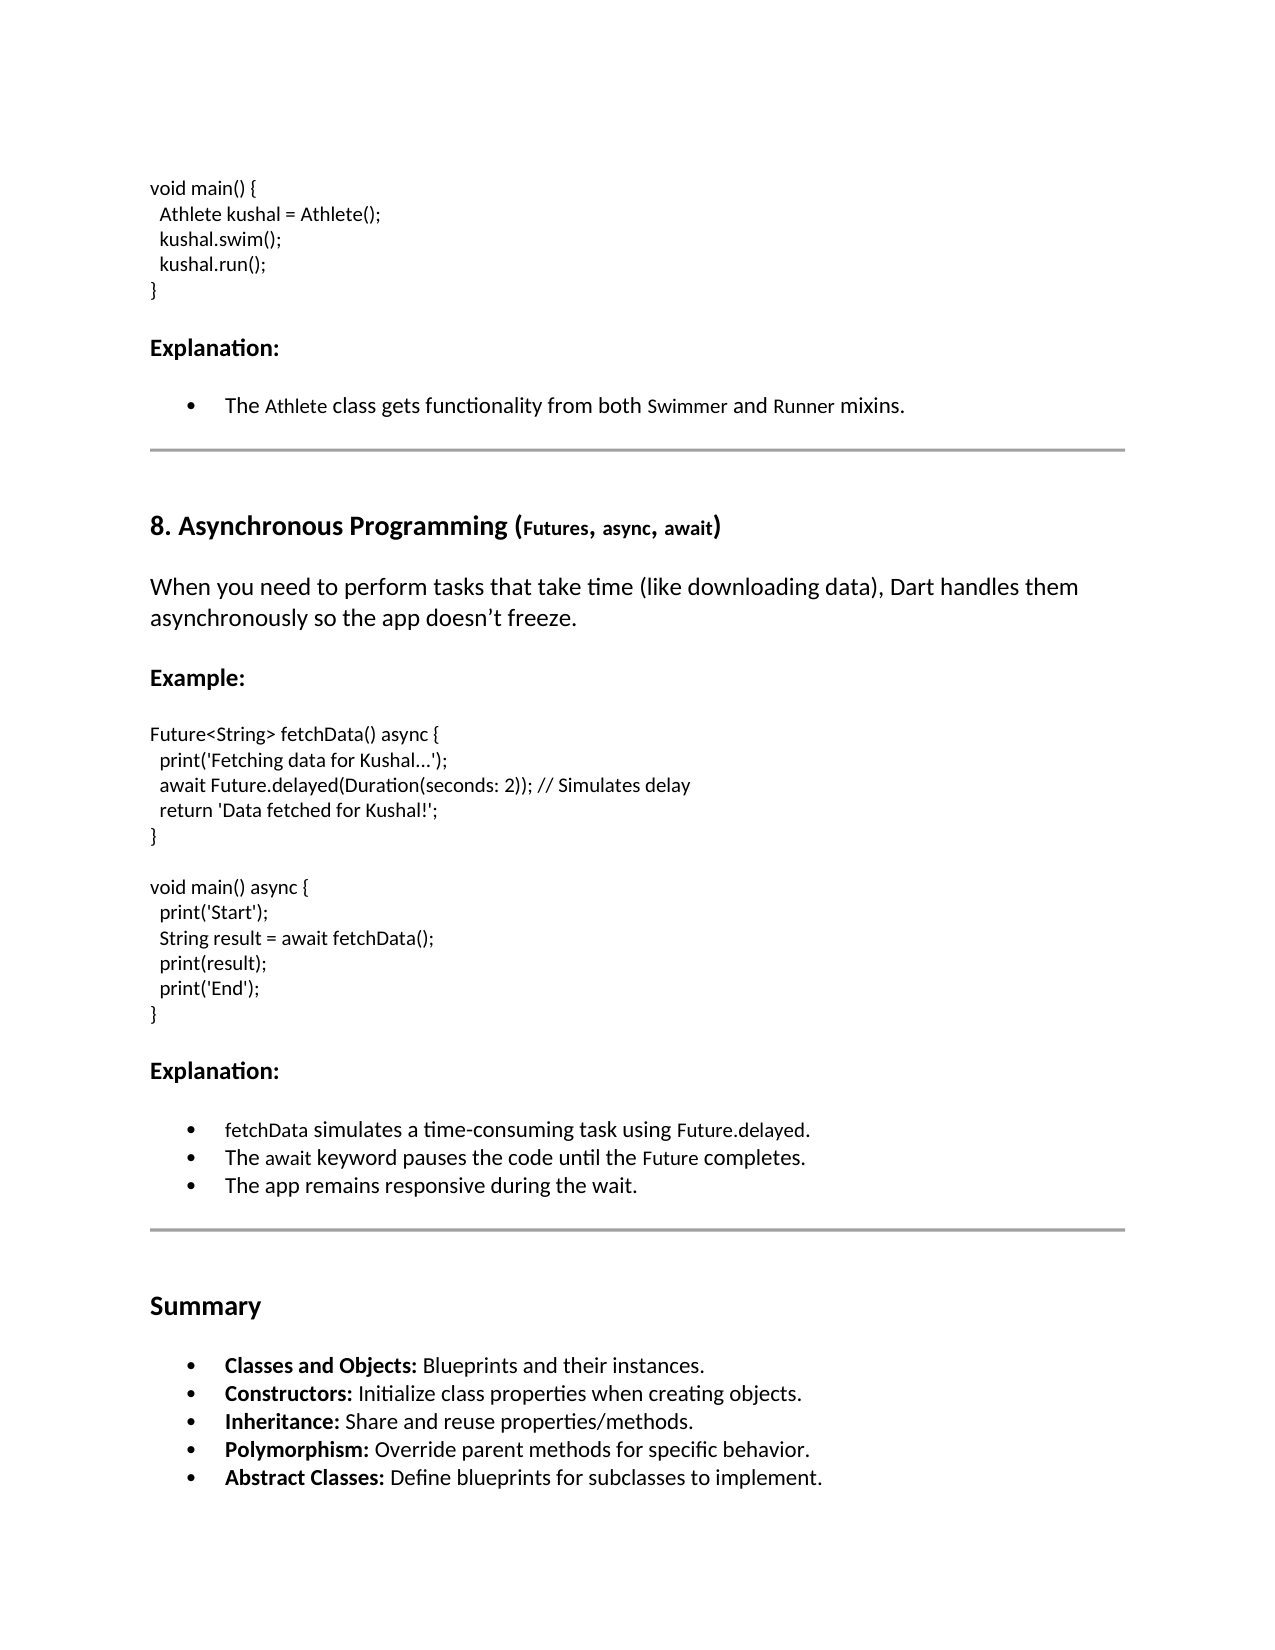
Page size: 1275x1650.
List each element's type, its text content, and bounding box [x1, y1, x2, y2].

text } [150, 277, 1125, 302]
text kushal.run(); [150, 252, 1125, 277]
text print(result); [150, 950, 1125, 976]
text String result = await fetchData(); [150, 925, 1125, 950]
subtitle Example: [150, 662, 1125, 692]
text Athlete kushal = Athlete(); [150, 201, 1125, 226]
list The app remains responsive during the wait. [187, 1171, 1125, 1199]
text Future<String> fetchData() async { [150, 721, 1125, 747]
subtitle 8. Asynchronous Programming (Futures, async, await) [150, 508, 1125, 542]
text print('End'); [150, 976, 1125, 1001]
text void main() async { [150, 874, 1125, 899]
text void main() { [150, 175, 1125, 201]
text print('Start'); [150, 899, 1125, 925]
list Constructors: Initialize class properties when creating objects. [187, 1379, 1125, 1407]
text await Future.delayed(Duration(seconds: 2)); // Simulates delay [150, 772, 1125, 798]
text print('Fetching data for Kushal...'); [150, 747, 1125, 772]
list The Athlete class gets functionality from both Swimmer and Runner mixins. [187, 391, 1125, 419]
text return 'Data fetched for Kushal!'; [150, 798, 1125, 823]
list Abstract Classes: Define blueprints for subclasses to implement. [187, 1463, 1125, 1491]
text } [150, 1001, 1125, 1026]
list Classes and Objects: Blueprints and their instances. [187, 1351, 1125, 1379]
list fetchData simulates a time-consuming task using Future.delayed. [187, 1115, 1125, 1143]
text } [150, 823, 1125, 848]
list Polymorphism: Override parent methods for specific behavior. [187, 1435, 1125, 1463]
subtitle Summary [150, 1288, 1125, 1322]
text Explanation: [150, 1056, 1125, 1086]
list The await keyword pauses the code until the Future completes. [187, 1143, 1125, 1171]
text When you need to perform tasks that take time (like downloading data), Dart handles them asynchronously so the app doesn’t freeze. [150, 571, 1125, 632]
text kushal.swim(); [150, 226, 1125, 252]
list Inheritance: Share and reuse properties/methods. [187, 1407, 1125, 1435]
text Explanation: [150, 332, 1125, 362]
